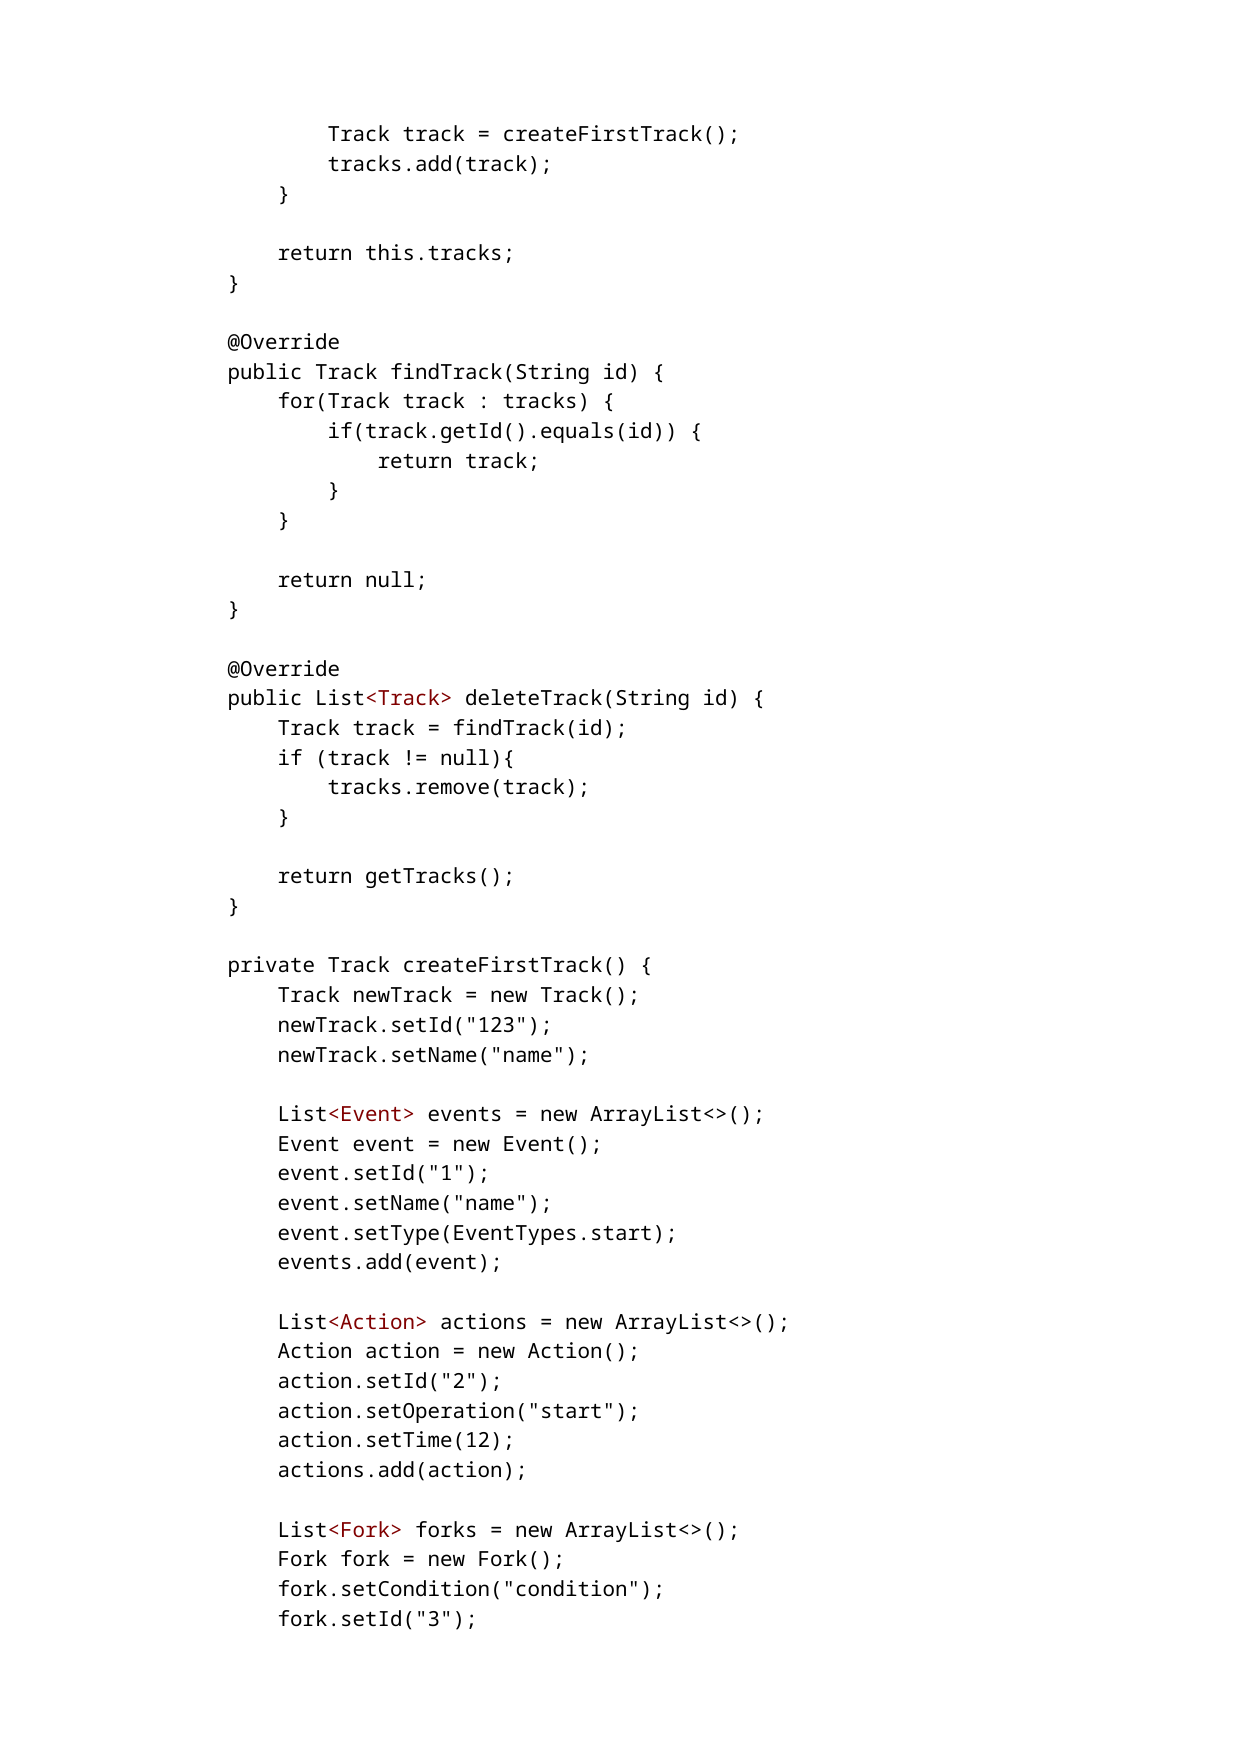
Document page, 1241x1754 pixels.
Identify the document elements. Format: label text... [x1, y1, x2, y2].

text tracks.remove(track); [177, 771, 1152, 801]
text action.setTime(12); [177, 1424, 1152, 1454]
text } [177, 801, 1152, 831]
text public List<Track> deleteTrack(String id) { [177, 682, 1152, 712]
text public Track findTrack(String id) { [177, 356, 1152, 385]
text } [177, 474, 1152, 504]
text return null; [177, 563, 1152, 593]
text events.add(event); [177, 1246, 1152, 1276]
text tracks.add(track); [177, 148, 1152, 177]
text List<Action> actions = new ArrayList<>(); [177, 1306, 1152, 1335]
text Track track = findTrack(id); [177, 712, 1152, 742]
text } [177, 890, 1152, 920]
text @Override [177, 652, 1152, 682]
text } [177, 177, 1152, 207]
text } [177, 267, 1152, 296]
text newTrack.setName("name"); [177, 1038, 1152, 1068]
text Fork fork = new Fork(); [177, 1543, 1152, 1573]
text List<Fork> forks = new ArrayList<>(); [177, 1513, 1152, 1543]
text actions.add(action); [177, 1454, 1152, 1484]
text List<Event> events = new ArrayList<>(); [177, 1098, 1152, 1127]
text if(track.getId().equals(id)) { [177, 415, 1152, 445]
text fork.setId("3"); [177, 1602, 1152, 1632]
text fork.setCondition("condition"); [177, 1573, 1152, 1602]
text return track; [177, 445, 1152, 474]
text } [177, 593, 1152, 623]
text action.setId("2"); [177, 1365, 1152, 1395]
text newTrack.setId("123"); [177, 1009, 1152, 1038]
text event.setName("name"); [177, 1187, 1152, 1217]
text Event event = new Event(); [177, 1127, 1152, 1157]
text @Override [177, 326, 1152, 356]
text if (track != null){ [177, 742, 1152, 771]
text Track track = createFirstTrack(); [177, 118, 1152, 148]
text Action action = new Action(); [177, 1335, 1152, 1365]
text event.setType(EventTypes.start); [177, 1217, 1152, 1246]
text } [177, 504, 1152, 534]
text return getTracks(); [177, 860, 1152, 890]
text for(Track track : tracks) { [177, 385, 1152, 415]
text private Track createFirstTrack() { [177, 949, 1152, 979]
text action.setOperation("start"); [177, 1395, 1152, 1424]
text Track newTrack = new Track(); [177, 979, 1152, 1009]
text return this.tracks; [177, 237, 1152, 267]
text event.setId("1"); [177, 1157, 1152, 1187]
